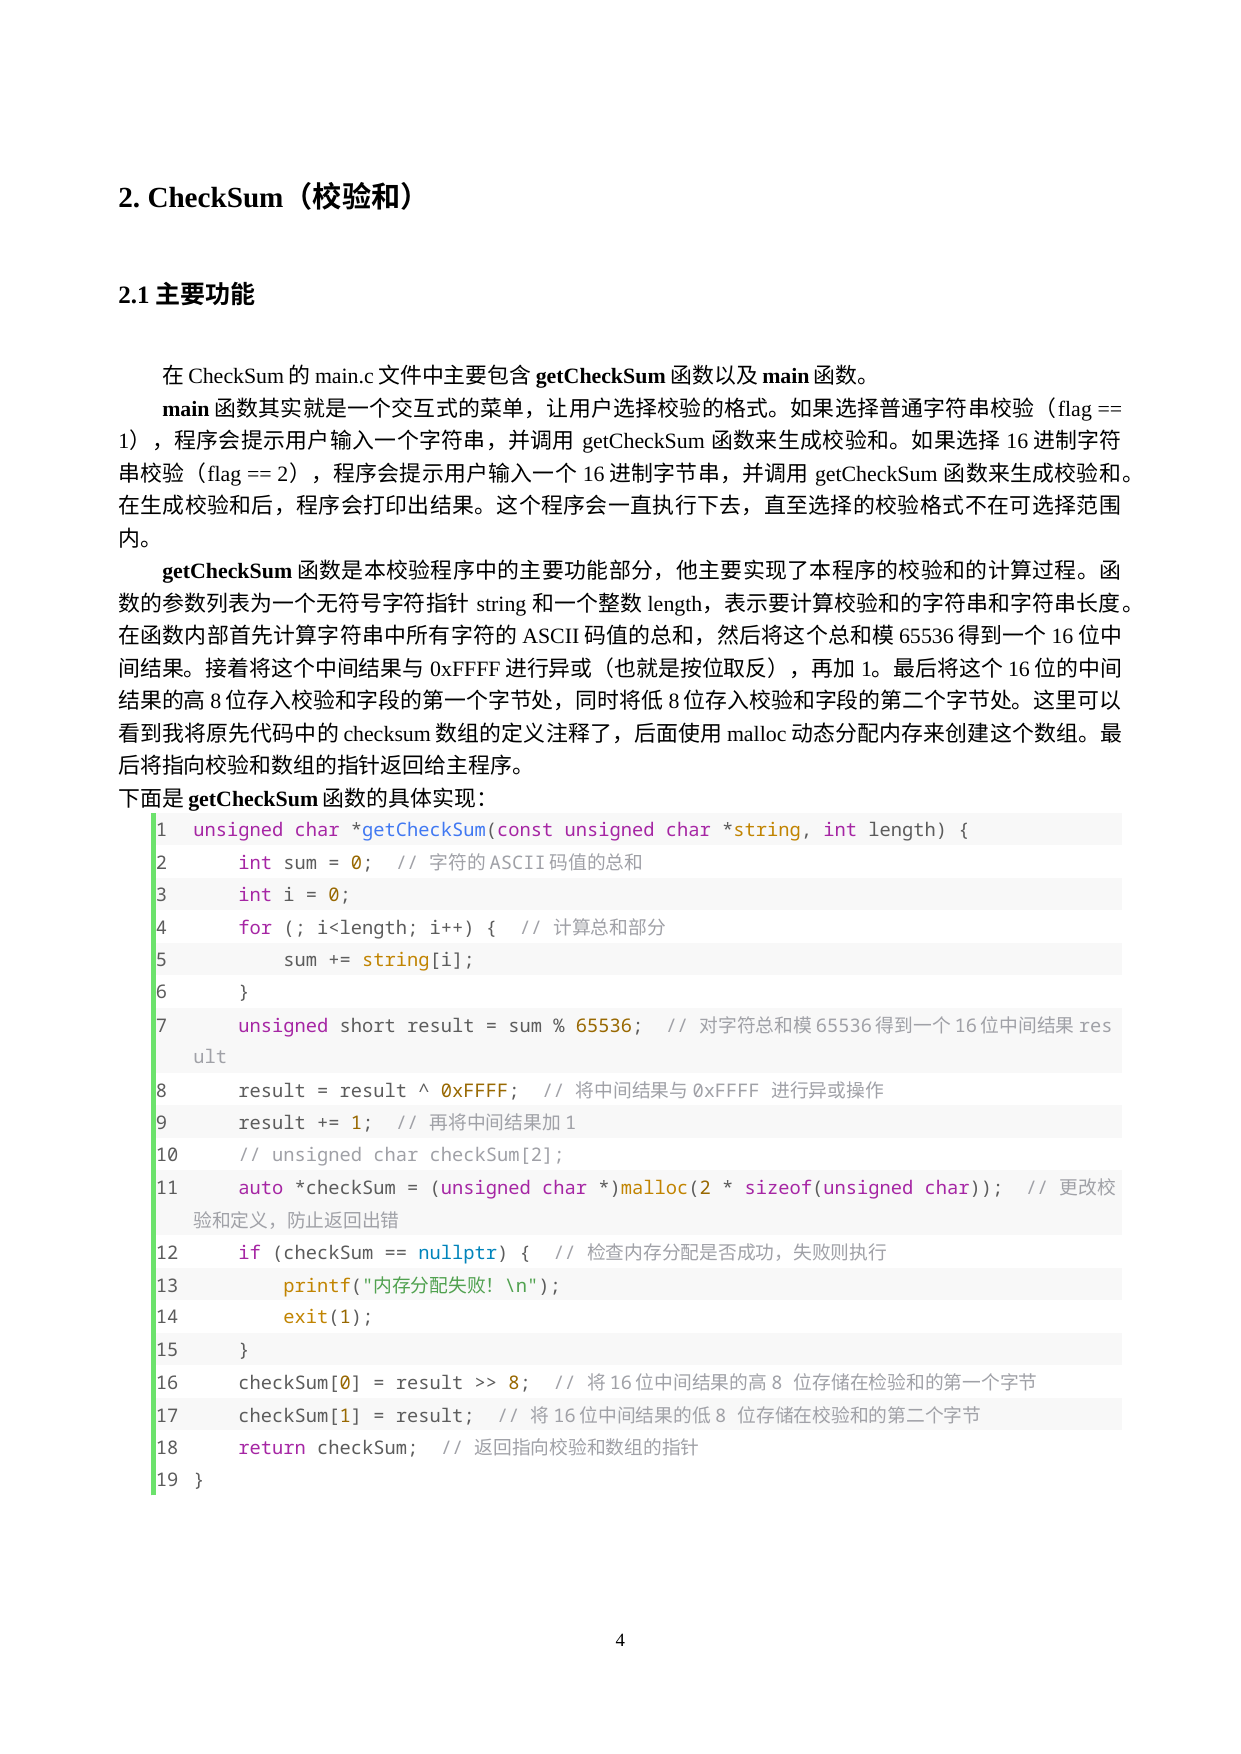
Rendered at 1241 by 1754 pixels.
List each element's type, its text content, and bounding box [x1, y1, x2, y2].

list if (checkSum == nullptr) { // 检查内存分配是否成功，失败则执行 [156, 1235, 1122, 1268]
text 在CheckSum的main.c文件中主要包含getCheckSum函数以及main函数。 [118, 358, 1122, 390]
list int sum = 0; // 字符的ASCII码值的总和 [156, 845, 1122, 878]
list int i = 0; [156, 878, 1122, 910]
list auto *checkSum = (unsigned char *)malloc(2 * sizeof(unsigned char)); // 更改校验和定义，防止返回出错 [156, 1170, 1122, 1235]
text 下面是getCheckSum函数的具体实现： [118, 780, 1122, 813]
list } [156, 1333, 1122, 1365]
list printf("内存分配失败！\n"); [156, 1268, 1122, 1300]
text 2.1 主要功能 [118, 260, 1122, 325]
text 2. CheckSum（校验和） [118, 162, 1122, 227]
list // unsigned char checkSum[2]; [156, 1138, 1122, 1170]
list checkSum[1] = result; // 将16位中间结果的低 8 位存储在校验和的第二个字节 [156, 1398, 1122, 1430]
list sum += string[i]; [156, 943, 1122, 975]
list unsigned short result = sum % 65536; // 对字符总和模65536得到一个16位中间结果 result [156, 1008, 1122, 1073]
list exit(1); [156, 1300, 1122, 1333]
text main函数其实就是一个交互式的菜单，让用户选择校验的格式。如果选择普通字符串校验（flag == 1），程序会提示用户输入一个字符串，并调用 getCheckSum 函数来生成校验和。如果选择16进制字符串校验（flag == 2），程序会提示用户输入一个16进制字节串，并调用 getCheckSum 函数来生成校验和。在生成校验和后，程序会打印出结果。这个程序会一直执行下去，直至选择的校验格式不在可选择范围内。 [118, 390, 1122, 553]
list for (; i<length; i++) { // 计算总和部分 [156, 910, 1122, 943]
list } [156, 975, 1122, 1008]
list unsigned char *getCheckSum(const unsigned char *string, int length) { [156, 813, 1122, 845]
list } [156, 1463, 1122, 1495]
list result = result ^ 0xFFFF; // 将中间结果与 0xFFFF 进行异或操作 [156, 1073, 1122, 1105]
list result += 1; // 再将中间结果加 1 [156, 1105, 1122, 1138]
text getCheckSum函数是本校验程序中的主要功能部分，他主要实现了本程序的校验和的计算过程。函数的参数列表为一个无符号字符指针 string 和一个整数 length，表示要计算校验和的字符串和字符串长度。在函数内部首先计算字符串中所有字符的ASCII码值的总和，然后将这个总和模65536得到一个16位中间结果。接着将这个中间结果与0xFFFF进行异或（也就是按位取反），再加1。最后将这个16位的中间结果的高8位存入校验和字段的第一个字节处，同时将低8位存入校验和字段的第二个字节处。这里可以看到我将原先代码中的checksum数组的定义注释了，后面使用malloc动态分配内存来创建这个数组。最后将指向校验和数组的指针返回给主程序。 [118, 553, 1122, 780]
list checkSum[0] = result >> 8; // 将16位中间结果的高 8 位存储在检验和的第一个字节 [156, 1365, 1122, 1398]
list return checkSum; // 返回指向校验和数组的指针 [156, 1430, 1122, 1463]
